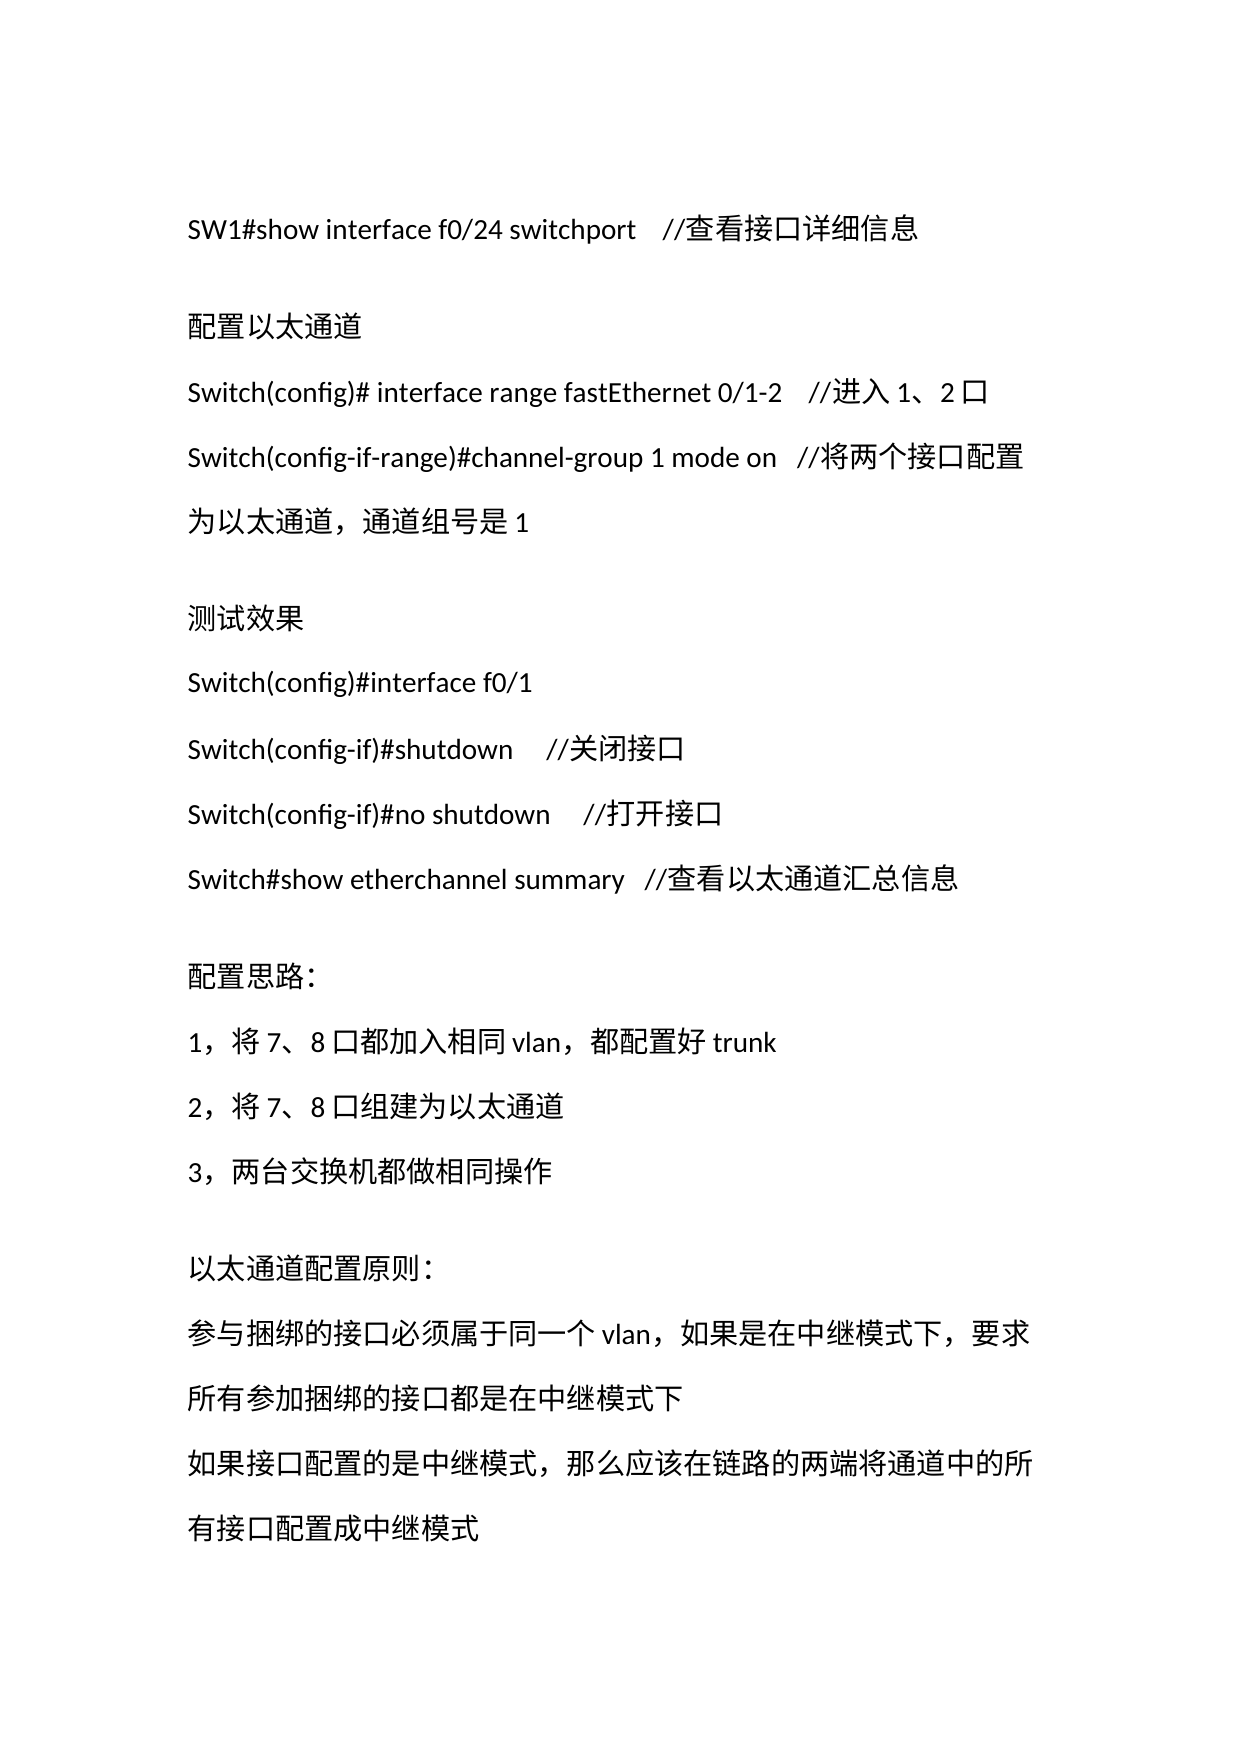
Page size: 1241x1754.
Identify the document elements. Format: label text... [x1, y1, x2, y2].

text 测试效果 [187, 584, 1053, 649]
text 1，将7、8口都加入相同vlan，都配置好trunk [187, 1007, 1053, 1072]
text Switch(config)#interface f0/1 [187, 649, 1053, 714]
text 配置思路： [187, 942, 1053, 1007]
text Switch(config-if)#shutdown //关闭接口 [187, 714, 1053, 779]
text 参与捆绑的接口必须属于同一个vlan，如果是在中继模式下，要求所有参加捆绑的接口都是在中继模式下 [187, 1299, 1053, 1429]
text 以太通道配置原则： [187, 1234, 1053, 1299]
text 2，将7、8口组建为以太通道 [187, 1072, 1053, 1137]
text 3，两台交换机都做相同操作 [187, 1137, 1053, 1202]
text Switch(config-if-range)#channel-group 1 mode on //将两个接口配置为以太通道，通道组号是1 [187, 422, 1053, 552]
text 如果接口配置的是中继模式，那么应该在链路的两端将通道中的所有接口配置成中继模式 [187, 1429, 1053, 1559]
text Switch(config)# interface range fastEthernet 0/1-2 //进入1、2口 [187, 357, 1053, 422]
text 配置以太通道 [187, 292, 1053, 357]
text SW1#show interface f0/24 switchport //查看接口详细信息 [187, 194, 1053, 259]
text Switch(config-if)#no shutdown //打开接口 [187, 779, 1053, 844]
text Switch#show etherchannel summary //查看以太通道汇总信息 [187, 844, 1053, 909]
